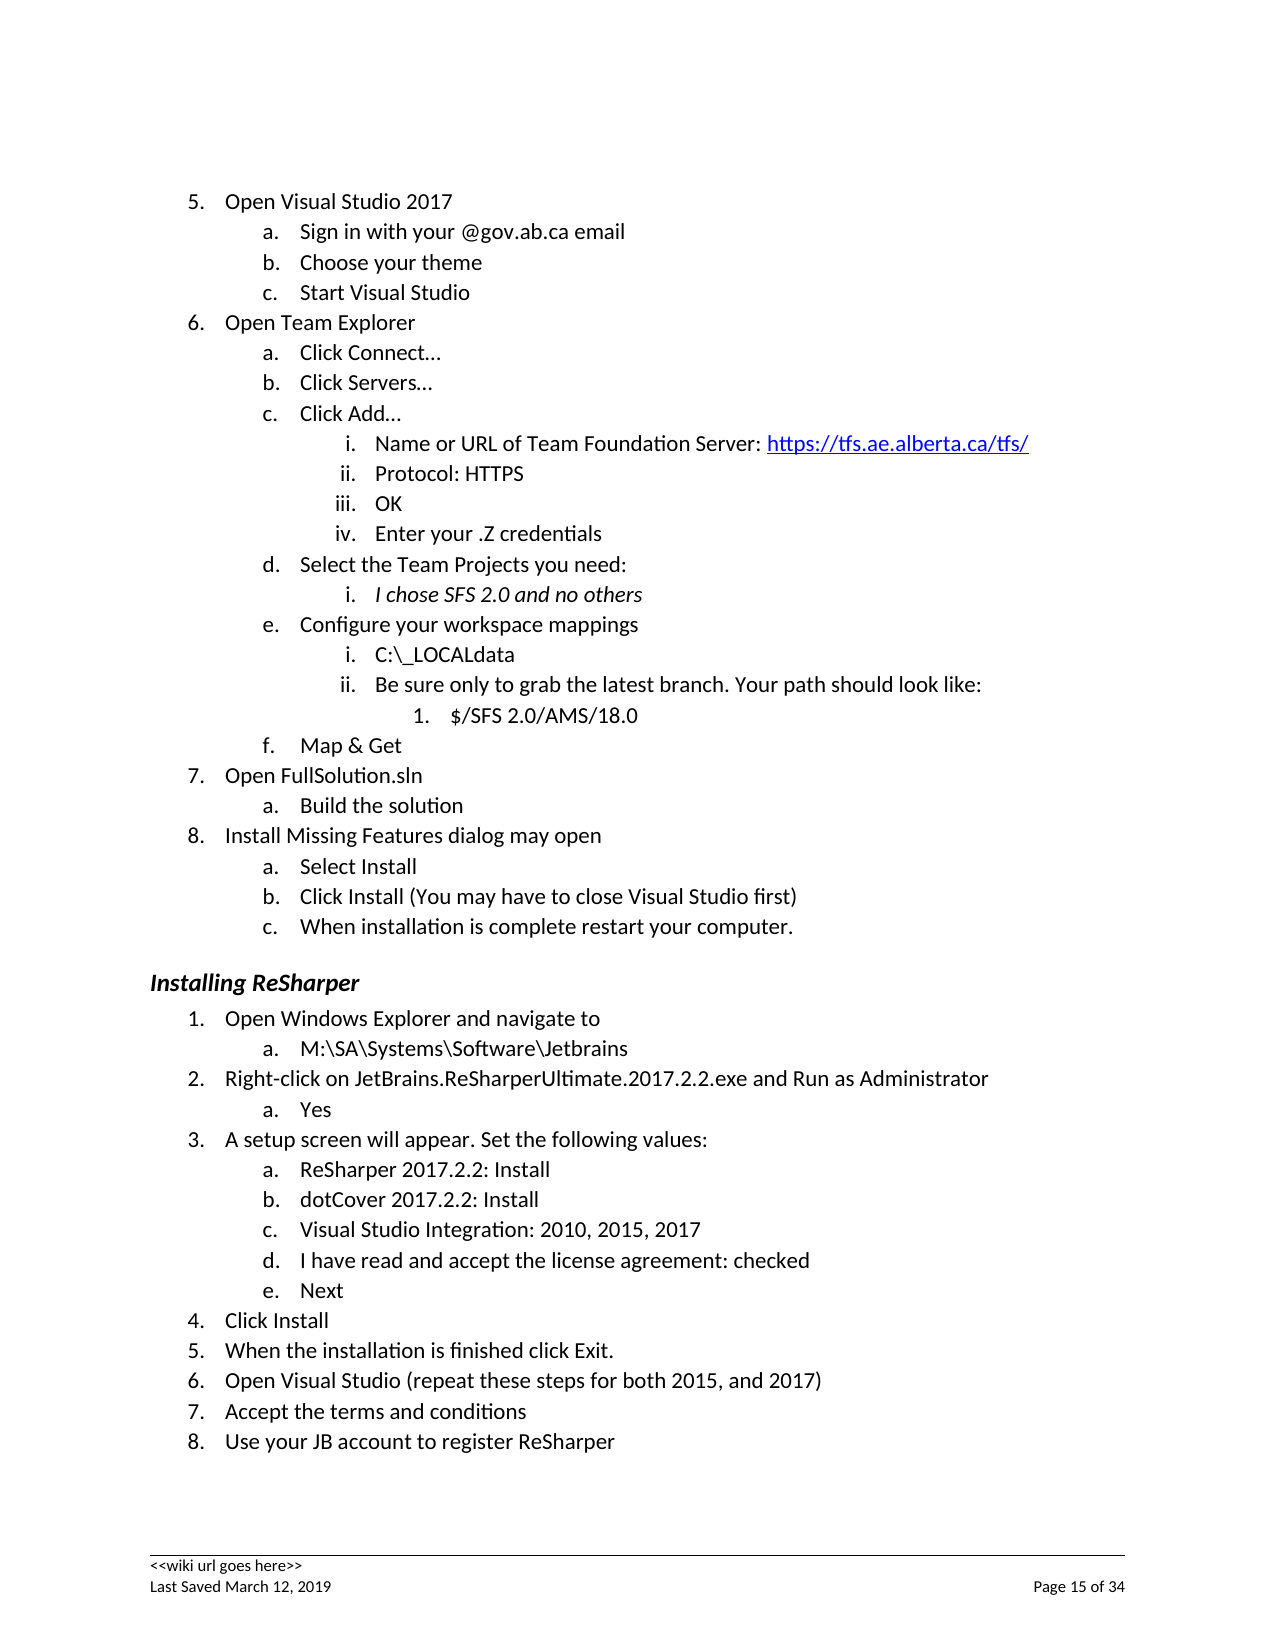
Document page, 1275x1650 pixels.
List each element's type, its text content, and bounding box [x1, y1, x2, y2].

list Sign in with your @gov.ab.ca email [262, 217, 1125, 245]
list Be sure only to grab the latest branch. Your path should look like: [356, 671, 1125, 698]
list When the installation is finished click Exit. [187, 1336, 1125, 1364]
list Open Visual Studio (repeat these steps for both 2015, and 2017) [187, 1367, 1125, 1395]
list Click Connect… [262, 338, 1125, 366]
list Protocol: HTTPS [356, 459, 1125, 487]
list Enter your .Z credentials [356, 519, 1125, 547]
list A setup screen will appear. Set the following values: [187, 1125, 1125, 1153]
list Click Servers… [262, 368, 1125, 396]
list Open FullSolution.sln [187, 761, 1125, 789]
list Install Missing Features dialog may open [187, 822, 1125, 849]
list Yes [262, 1095, 1125, 1123]
list Right-click on JetBrains.ReSharperUltimate.2017.2.2.exe and Run as Administrator [187, 1064, 1125, 1093]
list Accept the terms and conditions [187, 1397, 1125, 1425]
list Map & Get [262, 731, 1125, 759]
list C:\_LOCALdata [356, 640, 1125, 668]
list Use your JB account to register ReSharper [187, 1427, 1125, 1455]
subtitle Installing ReSharper [150, 967, 1125, 998]
list Click Install (You may have to close Visual Studio first) [262, 882, 1125, 910]
list Name or URL of Team Foundation Server: https://tfs.ae.alberta.ca/tfs/ [356, 429, 1125, 457]
list Select Install [262, 852, 1125, 880]
list Start Visual Studio [262, 278, 1125, 306]
list M:\SA\Systems\Software\Jetbrains [262, 1034, 1125, 1062]
list Configure your workspace mappings [262, 610, 1125, 638]
list Open Team Explorer [187, 308, 1125, 336]
list Click Add… [262, 399, 1125, 427]
list OK [356, 489, 1125, 517]
list When installation is complete restart your computer. [262, 912, 1125, 940]
list Choose your theme [262, 248, 1125, 276]
list Build the solution [262, 791, 1125, 819]
list Click Install [187, 1306, 1125, 1334]
list $/SFS 2.0/AMS/18.0 [412, 701, 1125, 729]
list I have read and accept the license agreement: checked [262, 1246, 1125, 1274]
list ReSharper 2017.2.2: Install [262, 1155, 1125, 1183]
list Next [262, 1276, 1125, 1304]
list Open Visual Studio 2017 [187, 187, 1125, 215]
list dotCover 2017.2.2: Install [262, 1185, 1125, 1213]
list I chose SFS 2.0 and no others [356, 580, 1125, 608]
list Visual Studio Integration: 2010, 2015, 2017 [262, 1216, 1125, 1244]
list Select the Team Projects you need: [262, 550, 1125, 578]
list Open Windows Explorer and navigate to [187, 1004, 1125, 1032]
